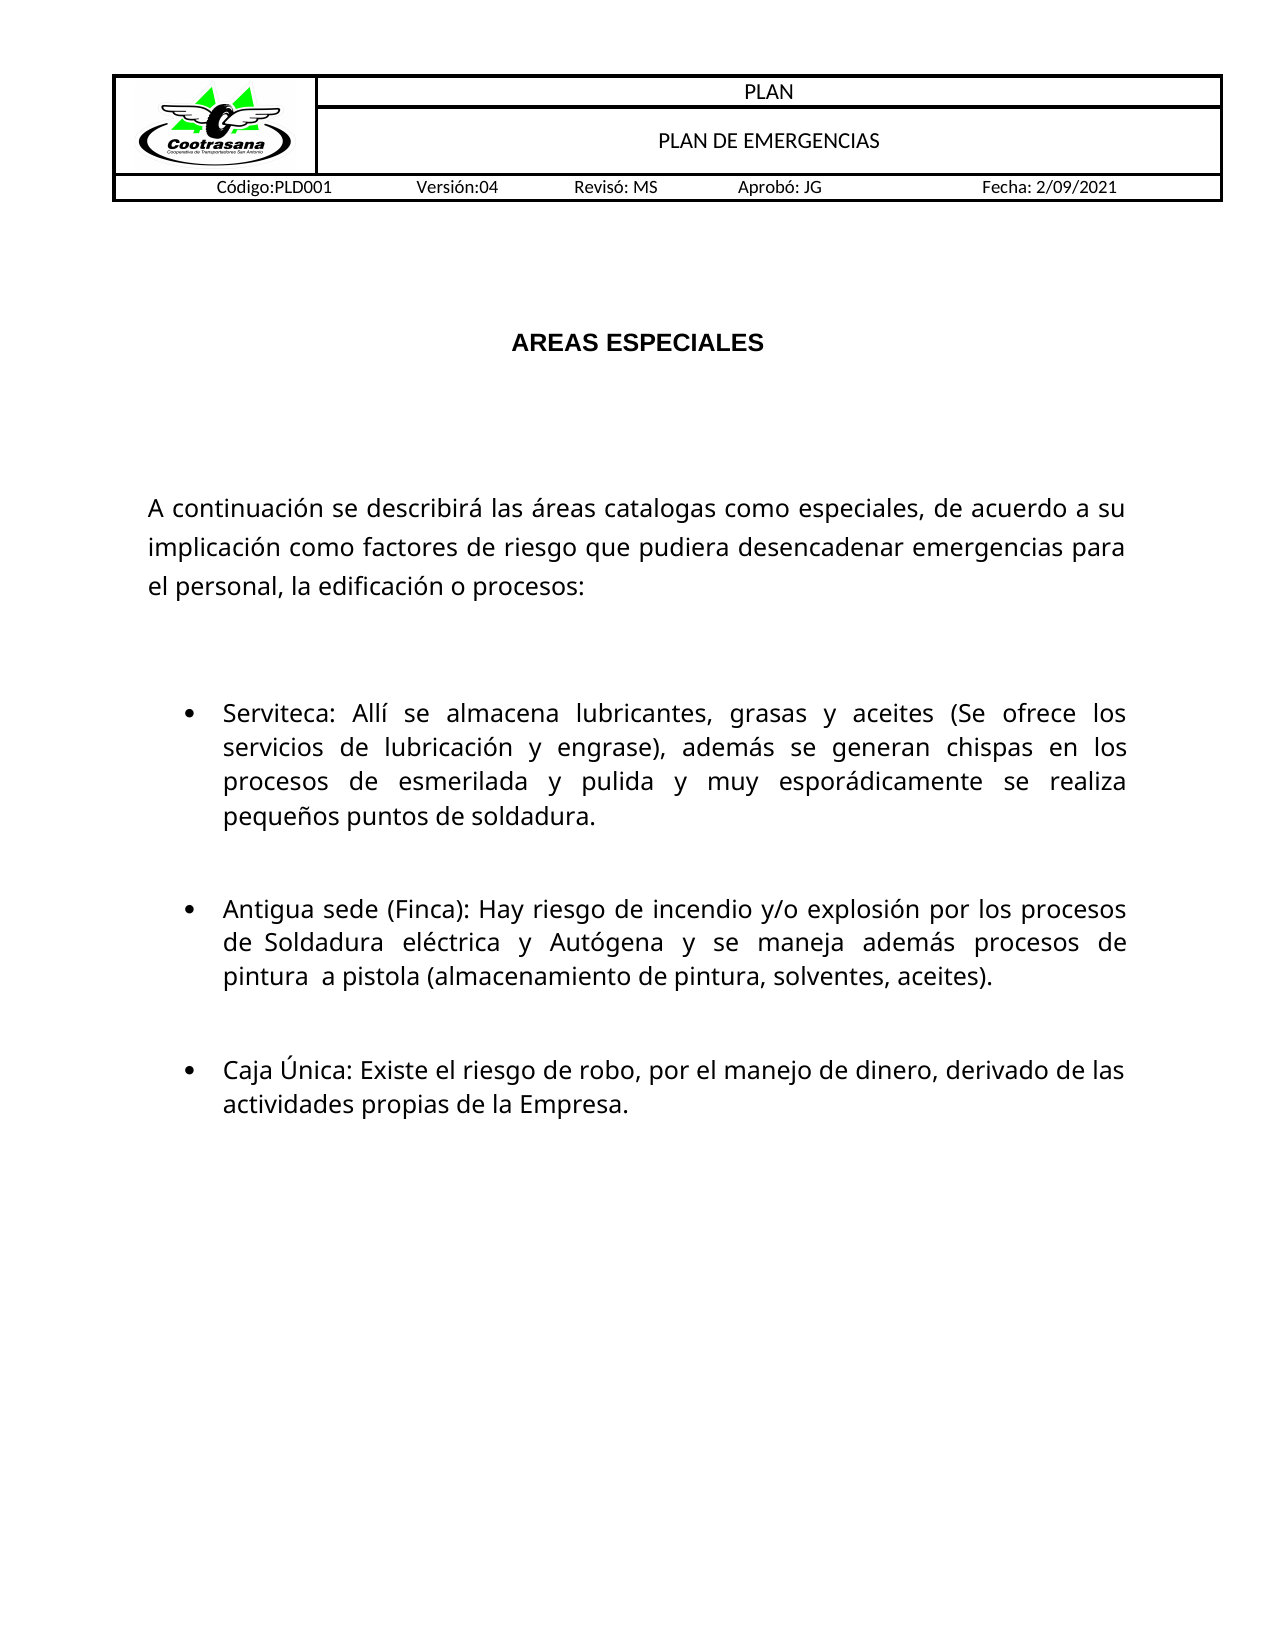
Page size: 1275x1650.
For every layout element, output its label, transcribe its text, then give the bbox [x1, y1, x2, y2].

text A continuación se describirá las áreas catalogas como especiales, de acuerdo a su implicación como factores de riesgo que pudiera desencadenar emergencias para el personal, la edificación o procesos: [148, 490, 1127, 603]
picture [134, 81, 296, 169]
list Antigua sede (Finca): Hay riesgo de incendio y/o explosión por los procesos de Soldadura eléctrica y Autógena y se maneja además procesos de pintura a pistola (almacenamiento de pintura, solventes, aceites). [185, 892, 1128, 992]
subtitle AREAS ESPECIALES [146, 328, 1129, 357]
list Serviteca: Allí se almacena lubricantes, grasas y aceites (Se ofrece los servicios de lubricación y engrase), además se generan chispas en los procesos de esmerilada y pulida y muy esporádicamente se realiza pequeños puntos de soldadura. [185, 696, 1127, 832]
list Caja Única: Existe el riesgo de robo, por el manejo de dinero, derivado de las actividades propias de la Empresa. [185, 1052, 1127, 1120]
